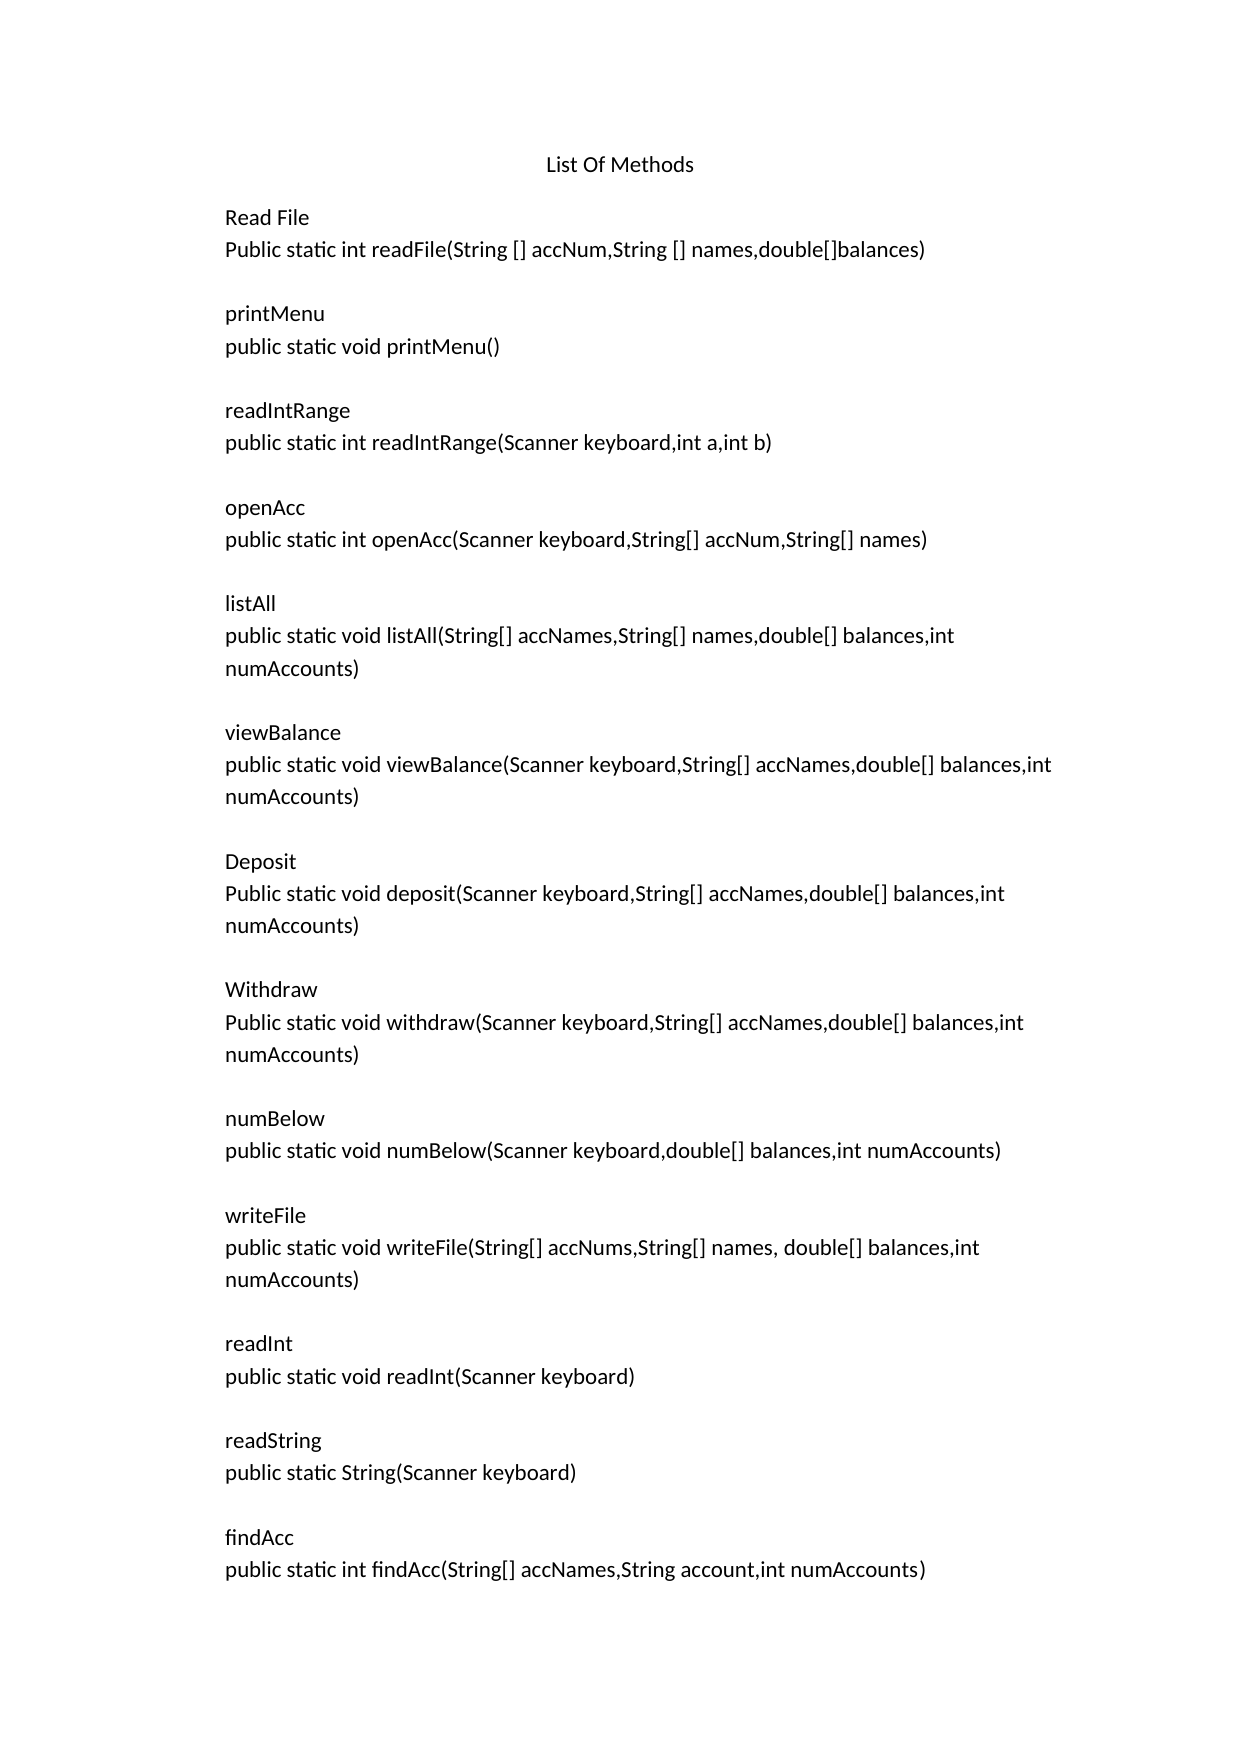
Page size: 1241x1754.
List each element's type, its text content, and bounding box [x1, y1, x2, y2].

list readIntRange [225, 396, 1090, 424]
list findAcc [225, 1523, 1090, 1551]
list listAll [225, 589, 1090, 617]
list writeFile [225, 1201, 1090, 1229]
list Deposit [225, 847, 1090, 875]
list readInt [225, 1329, 1090, 1358]
text List Of Methods [150, 150, 1090, 178]
list public static void numBelow(Scanner keyboard,double[] balances,int numAccounts) [225, 1136, 1090, 1164]
list public static void listAll(String[] accNames,String[] names,double[] balances,int numAccounts) [225, 621, 1090, 682]
list numBelow [225, 1104, 1090, 1132]
list public static void viewBalance(Scanner keyboard,String[] accNames,double[] balances,int numAccounts) [225, 750, 1090, 810]
list Public static int readFile(String [] accNum,String [] names,double[]balances) [225, 235, 1090, 263]
list public static int openAcc(Scanner keyboard,String[] accNum,String[] names) [225, 525, 1090, 553]
list public static String(Scanner keyboard) [225, 1458, 1090, 1486]
list Public static void deposit(Scanner keyboard,String[] accNames,double[] balances,int numAccounts) [225, 879, 1090, 939]
list public static void readInt(Scanner keyboard) [225, 1362, 1090, 1390]
list openAcc [225, 493, 1090, 521]
list Public static void withdraw(Scanner keyboard,String[] accNames,double[] balances,int numAccounts) [225, 1008, 1090, 1068]
list readString [225, 1426, 1090, 1454]
list public static void writeFile(String[] accNums,String[] names, double[] balances,int numAccounts) [225, 1233, 1090, 1293]
list public static int readIntRange(Scanner keyboard,int a,int b) [225, 428, 1090, 456]
list viewBalance [225, 718, 1090, 746]
list public static int findAcc(String[] accNames,String account,int numAccounts) [225, 1555, 1090, 1583]
list public static void printMenu() [225, 332, 1090, 360]
list Withdraw [225, 976, 1090, 1003]
list printMenu [225, 299, 1090, 328]
list Read File [225, 203, 1090, 231]
